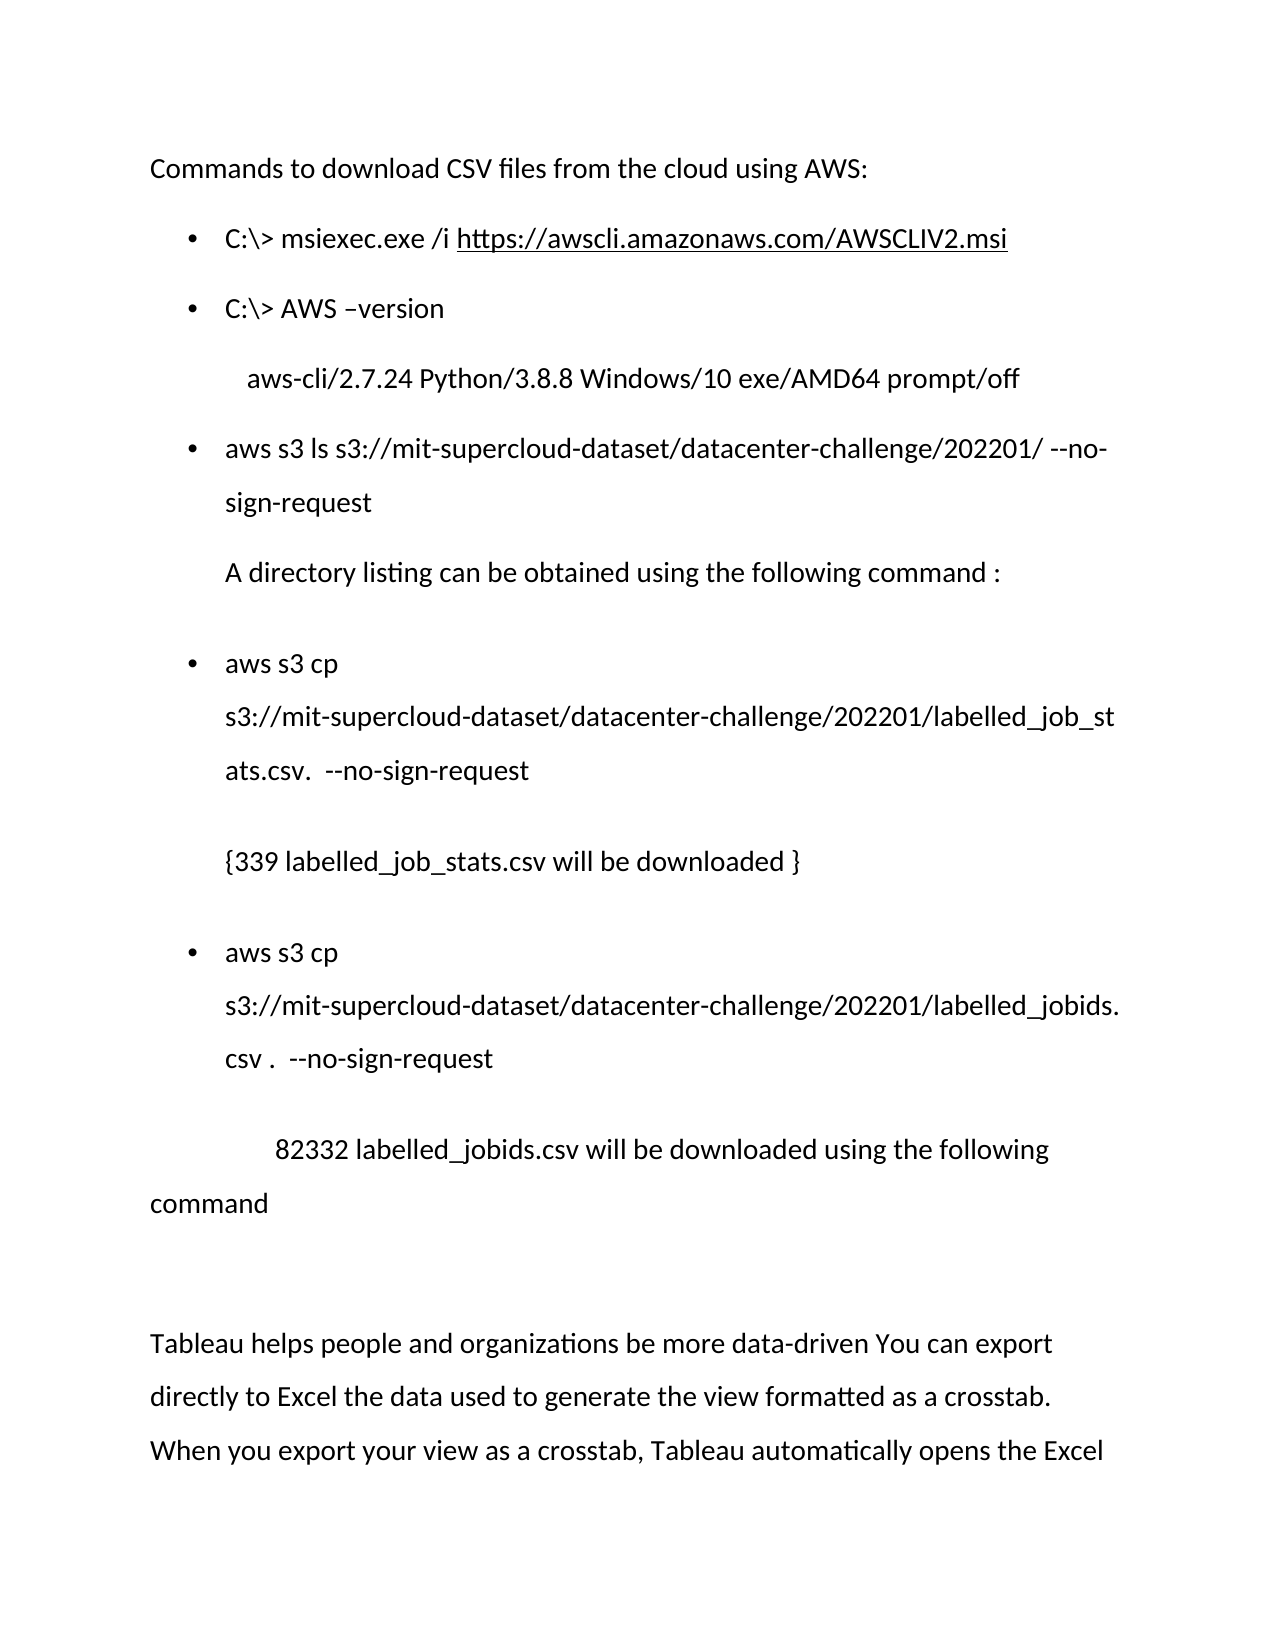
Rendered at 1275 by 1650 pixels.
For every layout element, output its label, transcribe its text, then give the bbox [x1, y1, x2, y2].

list C:\> AWS –version [187, 290, 1125, 326]
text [150, 1325, 1125, 1468]
text Commands to download CSV files from the cloud using AWS: [150, 150, 1125, 186]
text 82332 labelled_jobids.csv will be downloaded using the following command [150, 1131, 1125, 1221]
text aws-cli/2.7.24 Python/3.8.8 Windows/10 exe/AMD64 prompt/off [187, 360, 1125, 396]
list aws s3 cp s3://mit-supercloud-dataset/datacenter-challenge/202201/labelled_job_stats.csv. --no-sign-request [187, 645, 1125, 787]
list C:\> msiexec.exe /i https://awscli.amazonaws.com/AWSCLIV2.msi [187, 220, 1125, 256]
text {339 labelled_job_stats.csv will be downloaded } [225, 843, 1125, 878]
list aws s3 cp s3://mit-supercloud-dataset/datacenter-challenge/202201/labelled_jobids.csv . --no-sign-request [187, 934, 1125, 1076]
list aws s3 ls s3://mit-supercloud-dataset/datacenter-challenge/202201/ --no-sign-request [187, 430, 1125, 519]
text A directory listing can be obtained using the following command : [225, 554, 1125, 589]
